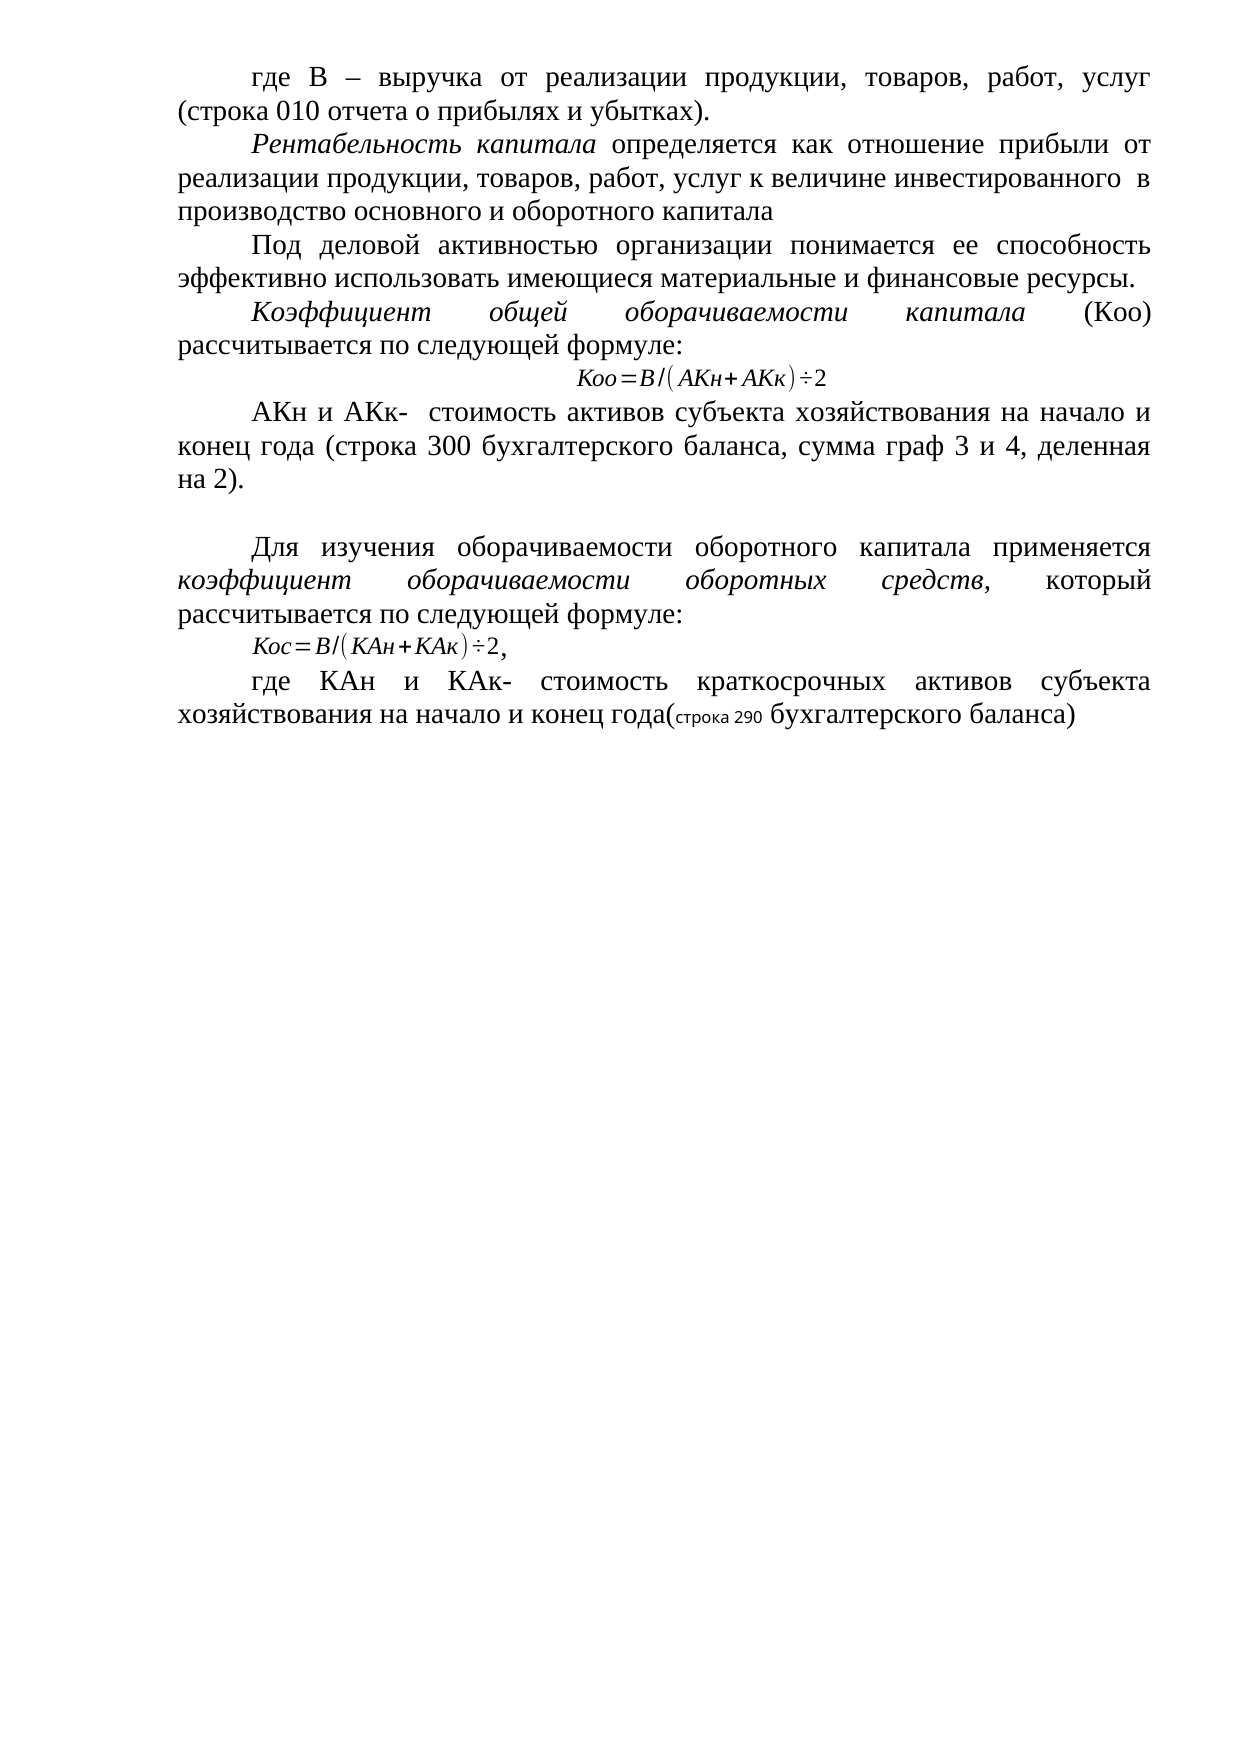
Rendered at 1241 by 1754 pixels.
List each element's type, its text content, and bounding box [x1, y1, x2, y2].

text АКн и АКк- стоимость активов субъекта хозяйствования на начало и конец года (строка 300 бухгалтерского баланса, сумма граф 3 и 4, деленная на 2). [177, 394, 1152, 495]
text Рентабельность капитала определяется как отношение прибыли от реализации продукции, товаров, работ, услуг к величине инвестированного в производство основного и оборотного капитала [177, 126, 1152, 227]
text где КАн и КАк- стоимость краткосрочных активов субъекта хозяйствования на начало и конец года(строка 290 бухгалтерского баланса) [177, 663, 1152, 730]
text Коэффициент общей оборачиваемости капитала (Коо) рассчитывается по следующей формуле: [177, 294, 1152, 361]
text Для изучения оборачиваемости оборотного капитала применяется коэффициент оборачиваемости оборотных средств, который рассчитывается по следующей формуле: [177, 529, 1152, 629]
text , [177, 629, 1152, 663]
text где В – выручка от реализации продукции, товаров, работ, услуг (строка 010 отчета о прибылях и убытках). [177, 59, 1152, 126]
text Под деловой активностью организации понимается ее способность эффективно использовать имеющиеся материальные и финансовые ресурсы. [177, 227, 1152, 294]
